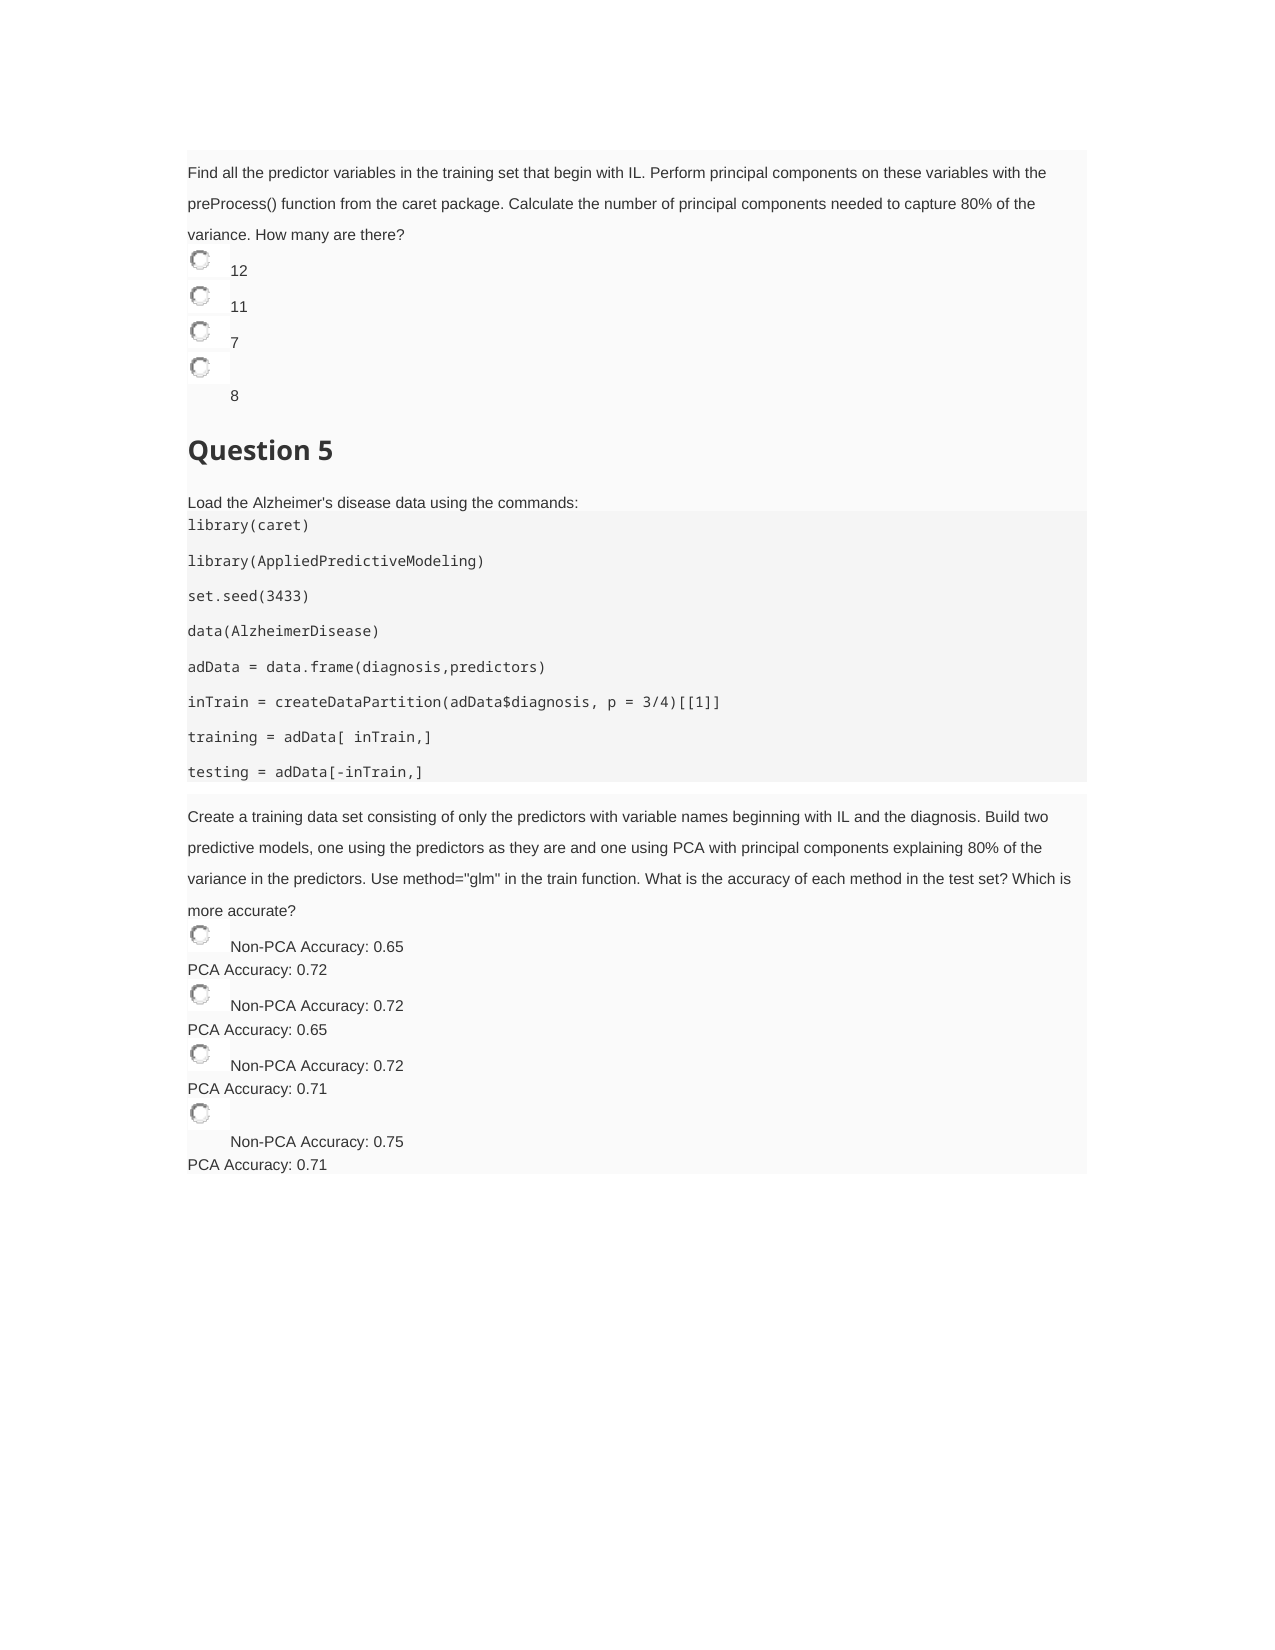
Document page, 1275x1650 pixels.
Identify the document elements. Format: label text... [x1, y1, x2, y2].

text Non-PCA Accuracy: 0.72 PCA Accuracy: 0.65 [187, 979, 1087, 1038]
text Find all the predictor variables in the training set that begin with IL. Perform principal components on these variables with the preProcess() function from the caret package. Calculate the number of principal components needed to capture 80% of the variance. How many are there? [187, 150, 1087, 244]
text set.seed(3433) [187, 582, 1087, 606]
text inTrain = createDataPartition(adData$diagnosis, p = 3/4)[[1]] [187, 688, 1087, 712]
text testing = adData[-inTrain,] [187, 759, 1087, 782]
text 12 [187, 244, 1087, 280]
text 11 [187, 280, 1087, 316]
text Load the Alzheimer's disease data using the commands: [187, 480, 1087, 511]
text Non-PCA Accuracy: 0.75 PCA Accuracy: 0.71 [187, 1098, 1087, 1174]
text adData = data.frame(diagnosis,predictors) [187, 653, 1087, 676]
text library(caret) [187, 511, 1087, 535]
text Non-PCA Accuracy: 0.72 PCA Accuracy: 0.71 [187, 1038, 1087, 1098]
text 7 [187, 316, 1087, 352]
text Non-PCA Accuracy: 0.65 PCA Accuracy: 0.72 [187, 919, 1087, 979]
text Question 5 [187, 421, 1087, 468]
text library(AppliedPredictiveModeling) [187, 547, 1087, 570]
text training = adData[ inTrain,] [187, 723, 1087, 747]
text data(AlzheimerDisease) [187, 617, 1087, 641]
text Create a training data set consisting of only the predictors with variable names beginning with IL and the diagnosis. Build two predictive models, one using the predictors as they are and one using PCA with principal components explaining 80% of the variance in the predictors. Use method="glm" in the train function. What is the accuracy of each method in the test set? Which is more accurate? [187, 794, 1087, 919]
text 8 [187, 352, 1087, 404]
